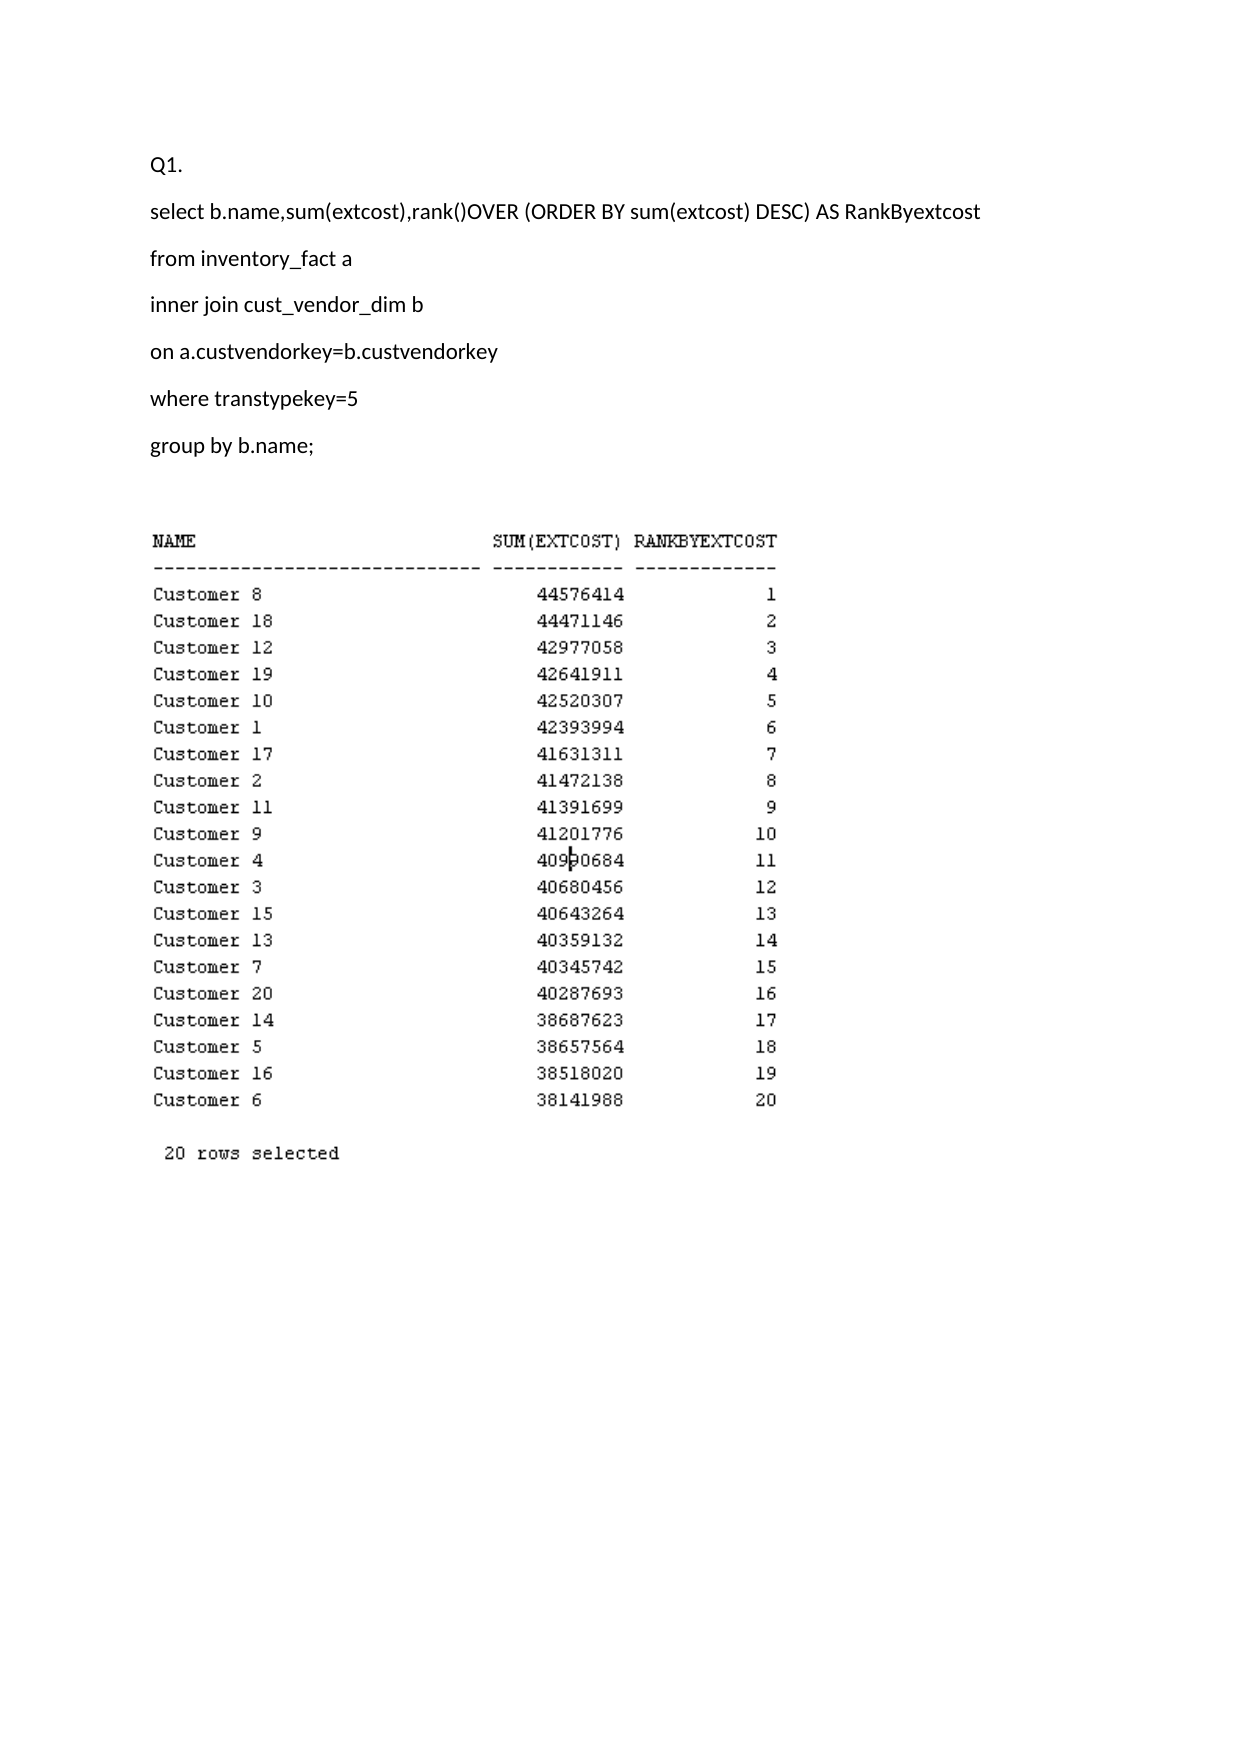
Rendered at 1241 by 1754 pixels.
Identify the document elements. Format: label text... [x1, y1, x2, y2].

text on a.custvendorkey=b.custvendorkey [150, 337, 1090, 366]
text Q1. [150, 150, 1090, 178]
text inner join cust_vendor_dim b [150, 291, 1090, 319]
text from inventory_fact a [150, 244, 1090, 272]
picture [150, 525, 896, 1183]
text where transtypekey=5 [150, 384, 1090, 412]
text select b.name,sum(extcost),rank()OVER (ORDER BY sum(extcost) DESC) AS RankByextcost [150, 197, 1090, 225]
text group by b.name; [150, 431, 1090, 459]
